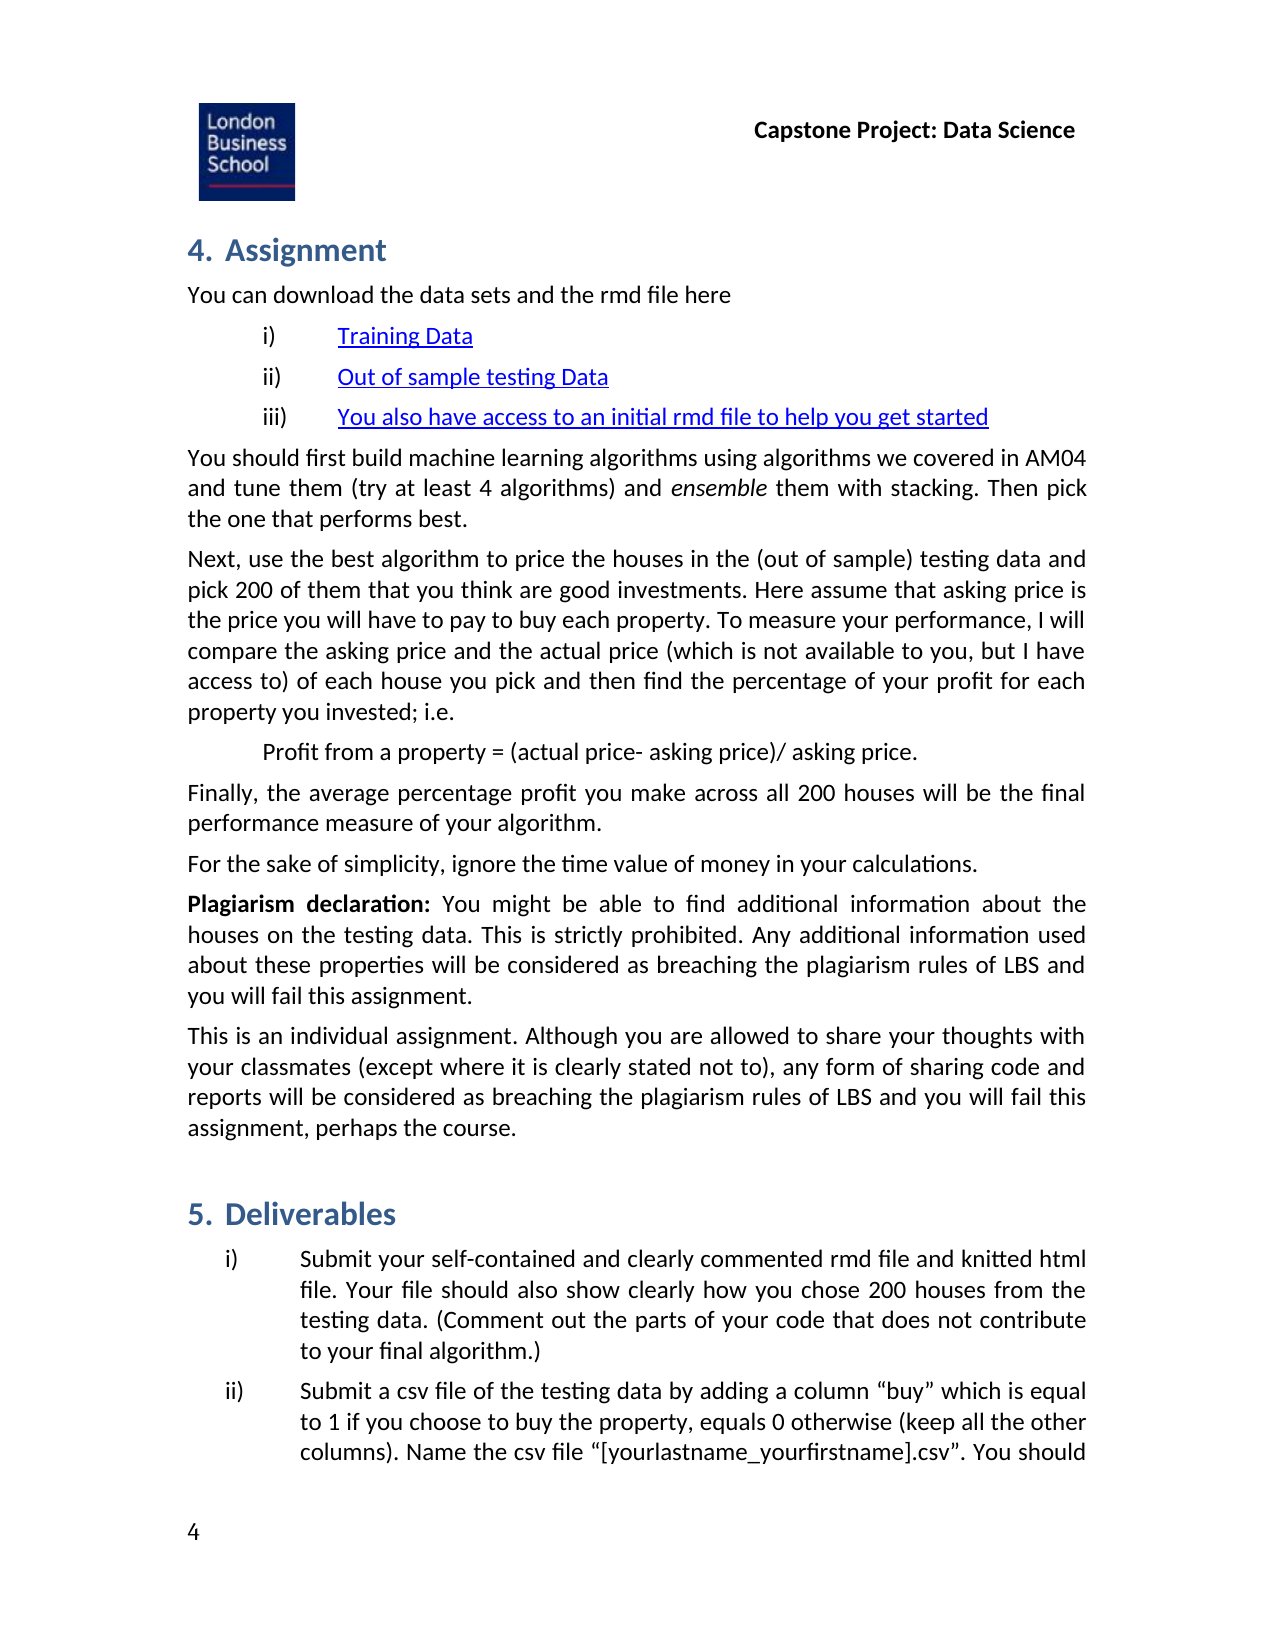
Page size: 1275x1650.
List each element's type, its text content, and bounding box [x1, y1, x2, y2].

list This is an individual assignment. Although you are allowed to share your thoughts with your classmates (except where it is clearly stated not to), any form of sharing code and reports will be considered as breaching the plagiarism rules of LBS and you will fail this assignment, perhaps the course. [187, 1021, 1087, 1143]
list Profit from a property = (actual price- asking price)/ asking price. [187, 736, 1087, 767]
list Submit your self-contained and clearly commented rmd file and knitted html file. Your file should also show clearly how you chose 200 houses from the testing data. (Comment out the parts of your code that does not contribute to your final algorithm.) [225, 1243, 1087, 1365]
subtitle Deliverables [187, 1193, 1087, 1233]
list Finally, the average percentage profit you make across all 200 houses will be the final performance measure of your algorithm. [187, 777, 1087, 838]
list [225, 1375, 1087, 1467]
list Next, use the best algorithm to price the houses in the (out of sample) testing data and pick 200 of them that you think are good investments. Here assume that asking price is the price you will have to pay to buy each property. To measure your performance, I will compare the asking price and the actual price (which is not available to you, but I have access to) of each house you pick and then find the percentage of your profit for each property you invested; i.e. [187, 543, 1087, 726]
text You can download the data sets and the rmd file here [187, 279, 1087, 310]
list Training Data [262, 320, 1087, 351]
list You should first build machine learning algorithms using algorithms we covered in AM04 and tune them (try at least 4 algorithms) and ensemble them with stacking. Then pick the one that performs best. [187, 442, 1087, 533]
list Out of sample testing Data [262, 361, 1087, 391]
subtitle Assignment [187, 229, 1087, 269]
list Plagiarism declaration: You might be able to find additional information about the houses on the testing data. This is strictly prohibited. Any additional information used about these properties will be considered as breaching the plagiarism rules of LBS and you will fail this assignment. [187, 888, 1087, 1011]
list For the sake of simplicity, ignore the time value of money in your calculations. [187, 848, 1087, 878]
list You also have access to an initial rmd file to help you get started [262, 401, 1087, 432]
